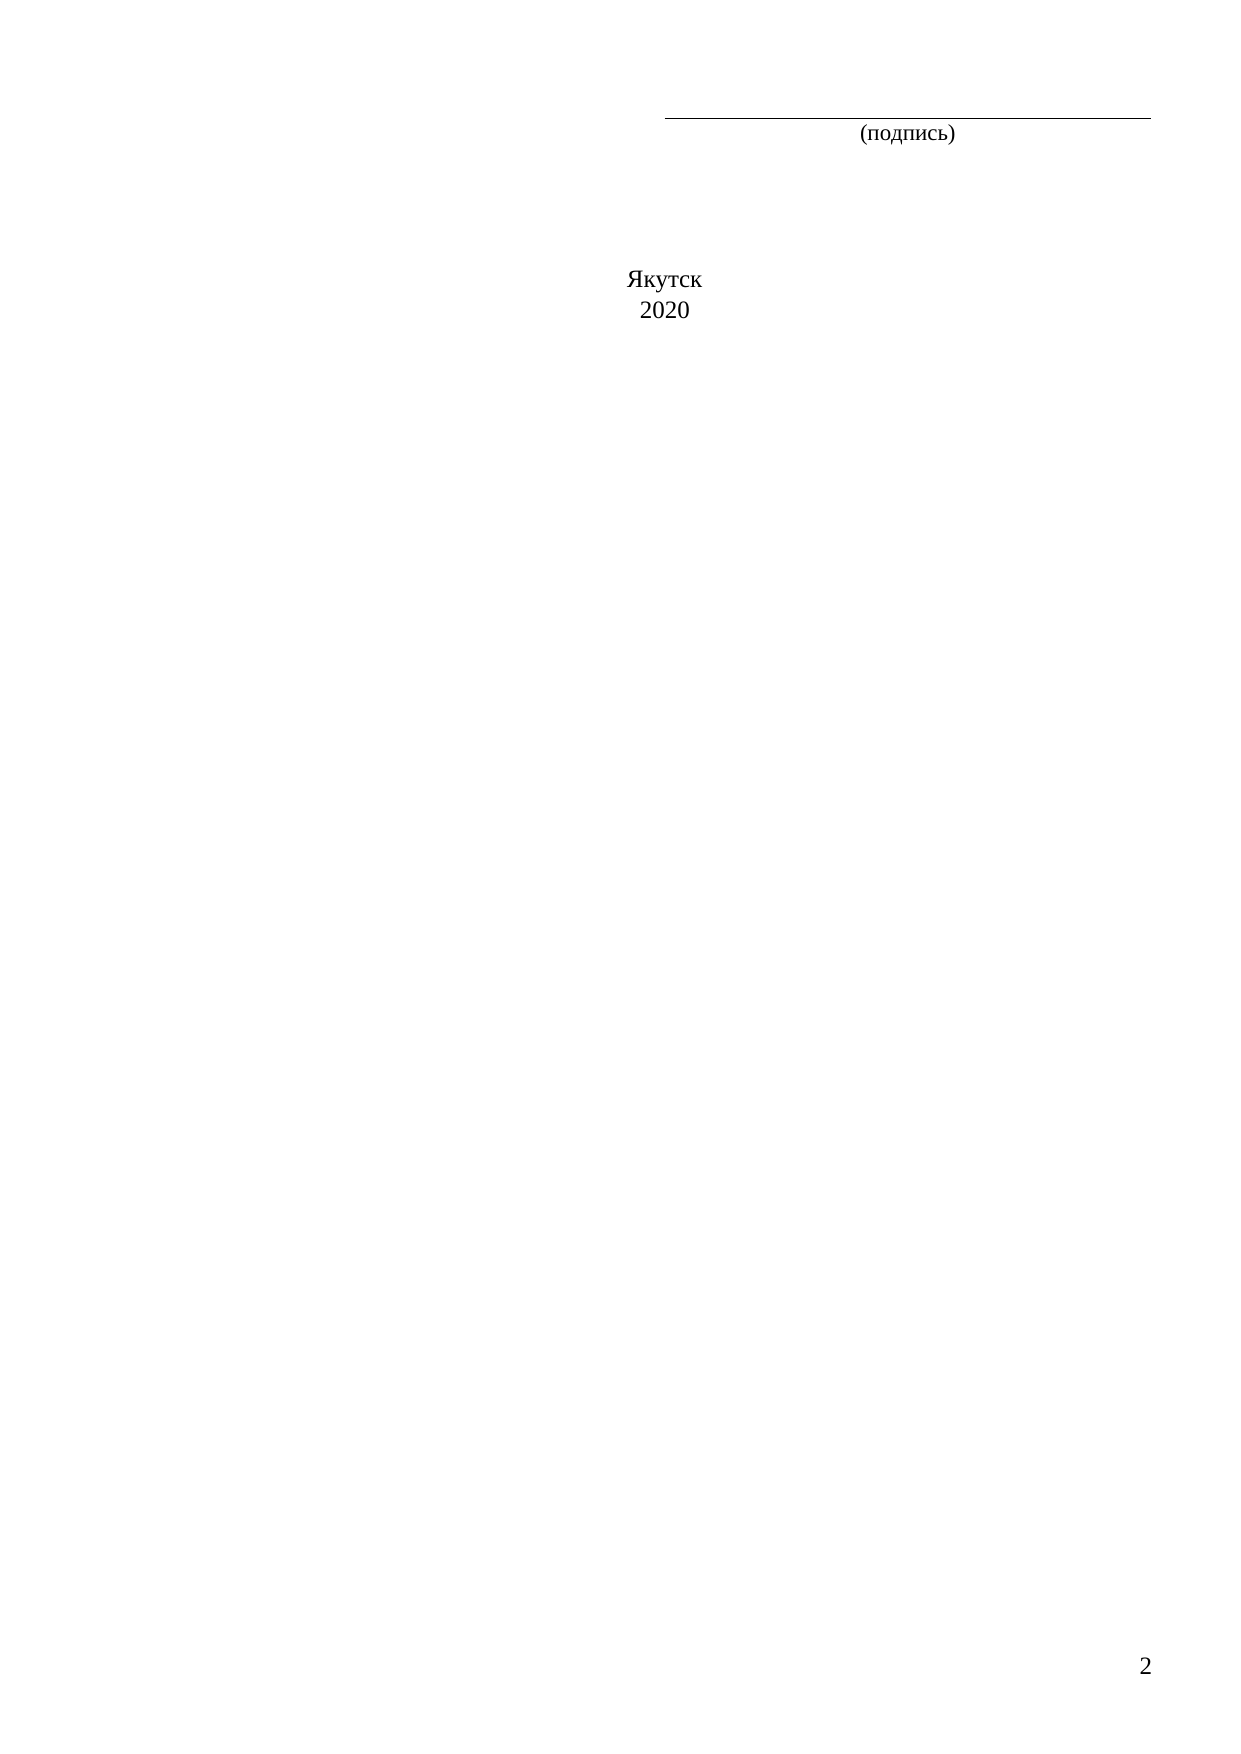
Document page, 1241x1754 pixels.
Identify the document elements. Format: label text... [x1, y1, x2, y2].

text Якутск 2020 [177, 264, 1152, 323]
table_cell (подпись) [665, 119, 1151, 146]
